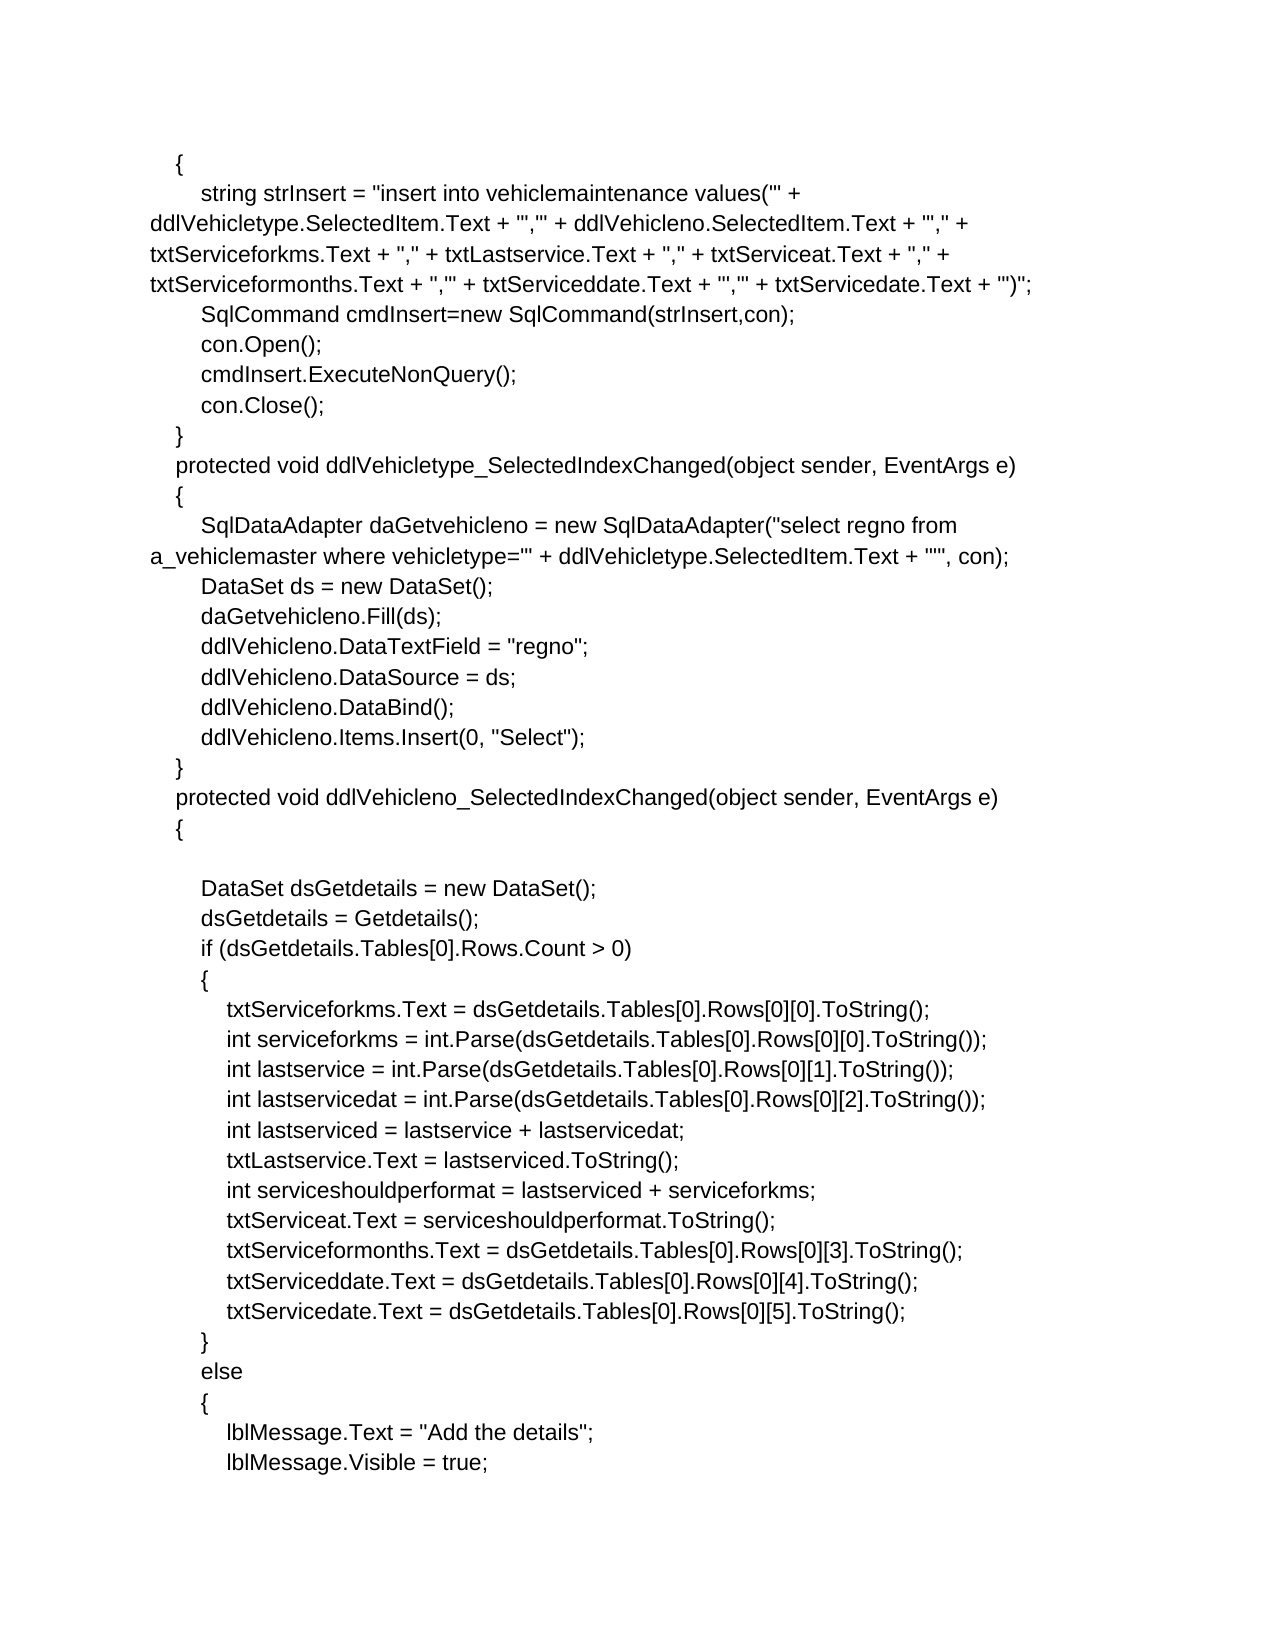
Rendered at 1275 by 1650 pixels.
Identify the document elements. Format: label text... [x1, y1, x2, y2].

text con.Close(); [150, 392, 1125, 418]
text protected void ddlVehicleno_SelectedIndexChanged(object sender, EventArgs e) [150, 784, 1125, 811]
text txtServiceformonths.Text = dsGetdetails.Tables[0].Rows[0][3].ToString(); [150, 1237, 1125, 1264]
text { [150, 482, 1125, 509]
text ddlVehicleno.Items.Insert(0, "Select"); [150, 724, 1125, 750]
text lblMessage.Text = "Add the details"; [150, 1419, 1125, 1445]
text ddlVehicleno.DataSource = ds; [150, 663, 1125, 690]
text con.Open(); [150, 331, 1125, 358]
text } [150, 1328, 1125, 1354]
text dsGetdetails = Getdetails(); [150, 905, 1125, 932]
text DataSet ds = new DataSet(); [150, 573, 1125, 599]
text } [150, 754, 1125, 781]
text txtServiceforkms.Text = dsGetdetails.Tables[0].Rows[0][0].ToString(); [150, 996, 1125, 1022]
text txtLastservice.Text = lastserviced.ToString(); [150, 1147, 1125, 1173]
text DataSet dsGetdetails = new DataSet(); [150, 875, 1125, 901]
text txtServicedate.Text = dsGetdetails.Tables[0].Rows[0][5].ToString(); [150, 1298, 1125, 1324]
text } [150, 422, 1125, 448]
text int lastservice = int.Parse(dsGetdetails.Tables[0].Rows[0][1].ToString()); [150, 1056, 1125, 1083]
text SqlDataAdapter daGetvehicleno = new SqlDataAdapter("select regno from a_vehiclemaster where vehicletype='" + ddlVehicletype.SelectedItem.Text + "'", con); [150, 512, 1125, 569]
text ddlVehicleno.DataTextField = "regno"; [150, 633, 1125, 660]
text { [150, 966, 1125, 992]
text int lastserviced = lastservice + lastservicedat; [150, 1117, 1125, 1143]
text daGetvehicleno.Fill(ds); [150, 603, 1125, 629]
text { [150, 150, 1125, 176]
text cmdInsert.ExecuteNonQuery(); [150, 361, 1125, 388]
text if (dsGetdetails.Tables[0].Rows.Count > 0) [150, 935, 1125, 962]
text ddlVehicleno.DataBind(); [150, 694, 1125, 720]
text SqlCommand cmdInsert=new SqlCommand(strInsert,con); [150, 301, 1125, 327]
text { [150, 814, 1125, 841]
text { [150, 1388, 1125, 1415]
text int serviceforkms = int.Parse(dsGetdetails.Tables[0].Rows[0][0].ToString()); [150, 1026, 1125, 1052]
text int serviceshouldperformat = lastserviced + serviceforkms; [150, 1177, 1125, 1203]
text string strInsert = "insert into vehiclemaintenance values('" + ddlVehicletype.SelectedItem.Text + "','" + ddlVehicleno.SelectedItem.Text + "'," + txtServiceforkms.Text + "," + txtLastservice.Text + "," + txtServiceat.Text + "," + txtServiceformonths.Text + ",'" + txtServiceddate.Text + "','" + txtServicedate.Text + "')"; [150, 180, 1125, 297]
text else [150, 1358, 1125, 1385]
text lblMessage.Visible = true; [150, 1449, 1125, 1475]
text txtServiceat.Text = serviceshouldperformat.ToString(); [150, 1207, 1125, 1234]
text txtServiceddate.Text = dsGetdetails.Tables[0].Rows[0][4].ToString(); [150, 1268, 1125, 1294]
text int lastservicedat = int.Parse(dsGetdetails.Tables[0].Rows[0][2].ToString()); [150, 1086, 1125, 1113]
text protected void ddlVehicletype_SelectedIndexChanged(object sender, EventArgs e) [150, 452, 1125, 478]
